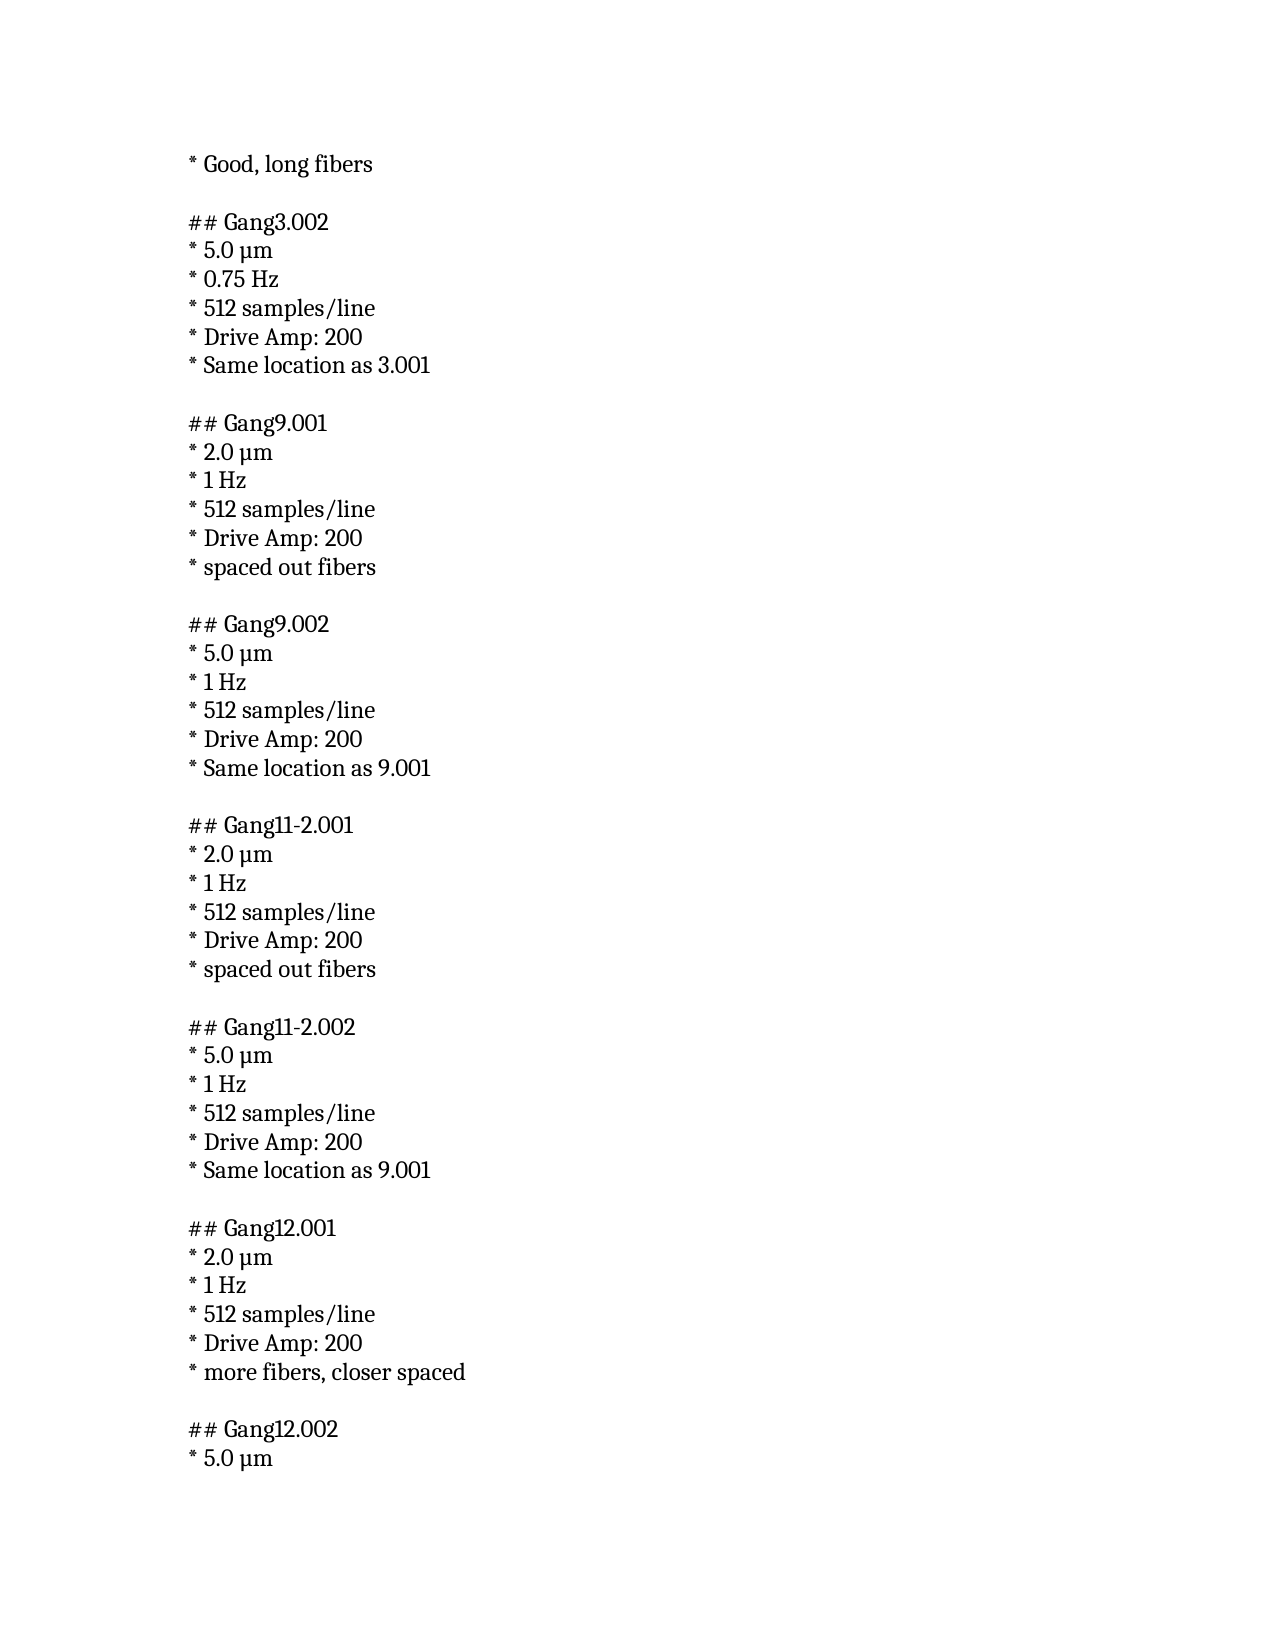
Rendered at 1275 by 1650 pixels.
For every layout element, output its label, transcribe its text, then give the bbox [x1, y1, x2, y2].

text * 5.0 µm [187, 1041, 1087, 1070]
text * Drive Amp: 200 [187, 725, 1087, 754]
text * 5.0 µm [187, 639, 1087, 667]
text * 2.0 µm [187, 437, 1087, 466]
text * Same location as 3.001 [187, 351, 1087, 380]
text * 512 samples/line [187, 897, 1087, 926]
text * 1 Hz [187, 1271, 1087, 1300]
text * 512 samples/line [187, 1099, 1087, 1127]
text * Drive Amp: 200 [187, 524, 1087, 552]
text * Drive Amp: 200 [187, 1127, 1087, 1156]
text ## Gang11-2.002 [187, 1012, 1087, 1041]
text ## Gang11-2.001 [187, 811, 1087, 840]
text ## Gang3.002 [187, 207, 1087, 236]
text ## Gang9.001 [187, 409, 1087, 437]
text * 5.0 µm [187, 1444, 1087, 1472]
text * 1 Hz [187, 466, 1087, 495]
text * 512 samples/line [187, 294, 1087, 322]
text * Same location as 9.001 [187, 1156, 1087, 1185]
text * more fibers, closer spaced [187, 1357, 1087, 1386]
text * 512 samples/line [187, 696, 1087, 725]
text * 1 Hz [187, 869, 1087, 897]
text * spaced out fibers [187, 955, 1087, 984]
text * 0.75 Hz [187, 265, 1087, 294]
text ## Gang12.002 [187, 1415, 1087, 1444]
text * Good, long fibers [187, 150, 1087, 179]
text * 1 Hz [187, 1070, 1087, 1099]
text * 2.0 µm [187, 840, 1087, 869]
text * 5.0 µm [187, 236, 1087, 265]
text * Drive Amp: 200 [187, 1329, 1087, 1357]
text * Drive Amp: 200 [187, 322, 1087, 351]
text * 512 samples/line [187, 1300, 1087, 1329]
text * 1 Hz [187, 667, 1087, 696]
text * Same location as 9.001 [187, 754, 1087, 782]
text ## Gang12.001 [187, 1214, 1087, 1242]
text * Drive Amp: 200 [187, 926, 1087, 955]
text * spaced out fibers [187, 552, 1087, 581]
text * 2.0 µm [187, 1242, 1087, 1271]
text * 512 samples/line [187, 495, 1087, 524]
text ## Gang9.002 [187, 610, 1087, 639]
